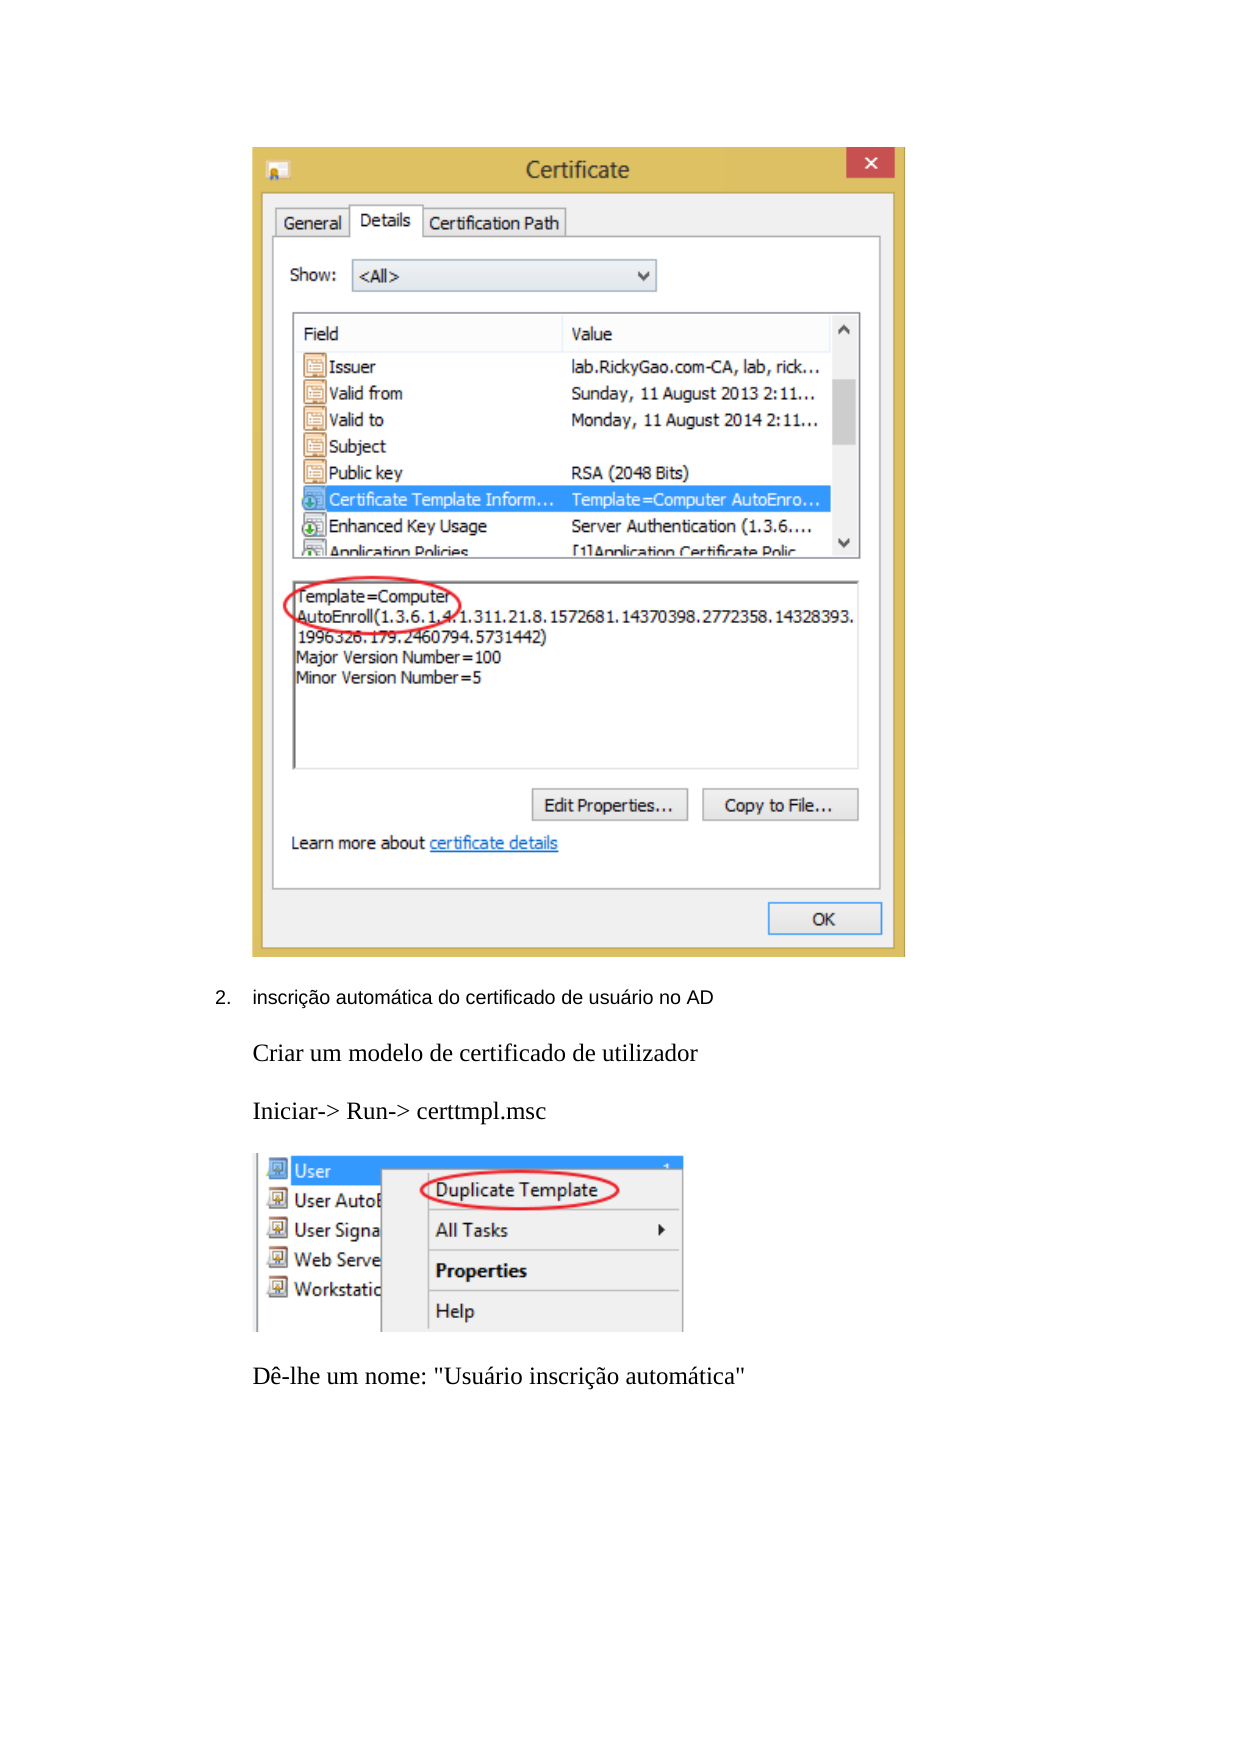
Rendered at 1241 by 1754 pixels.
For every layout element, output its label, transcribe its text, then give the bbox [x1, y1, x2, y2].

picture [252, 1153, 684, 1332]
text Dê-lhe um nome: "Usuário inscrição automática" [252, 1361, 1063, 1390]
text Criar um modelo de certificado de utilizador [252, 1038, 1063, 1067]
list inscrição automática do certificado de usuário no AD [215, 986, 1063, 1009]
text Iniciar-> Run-> certtmpl.msc [252, 1096, 1063, 1125]
picture [252, 147, 906, 957]
